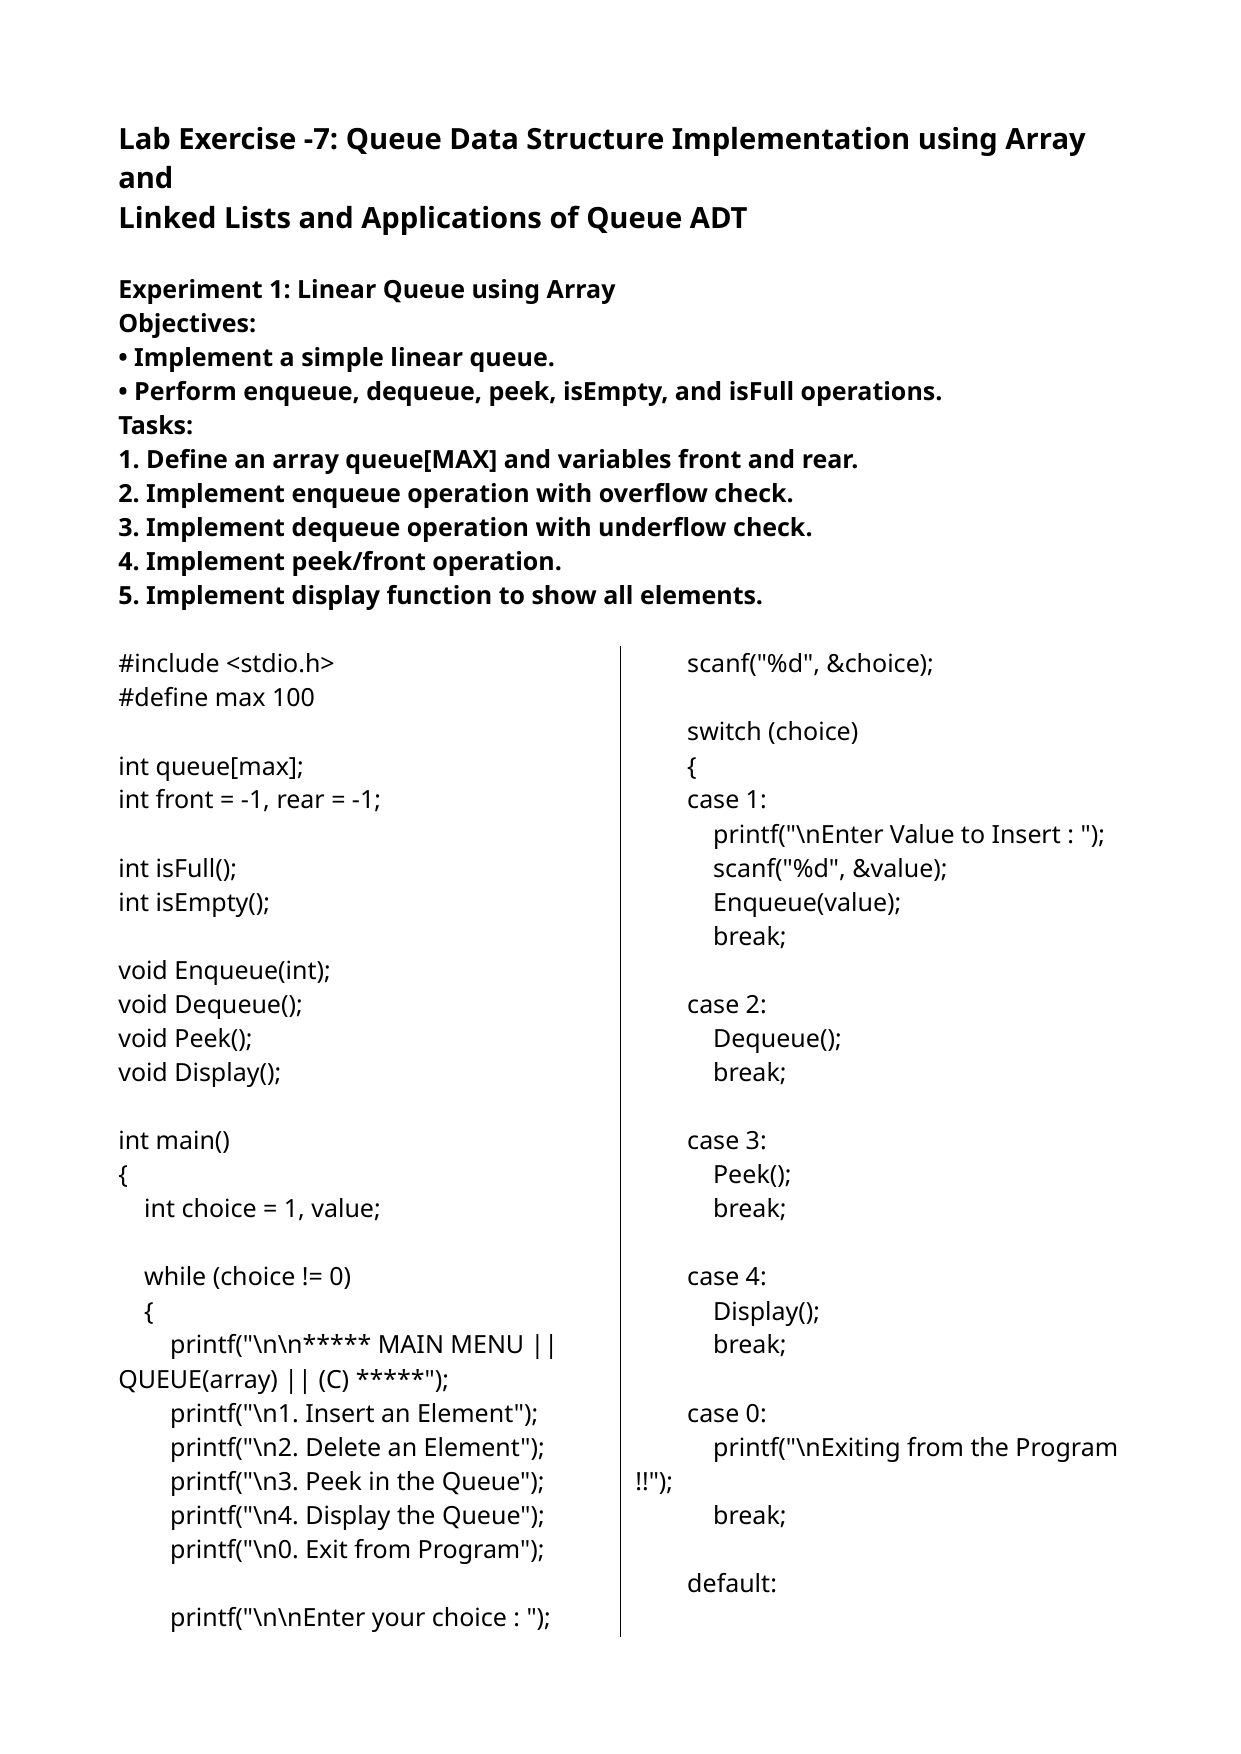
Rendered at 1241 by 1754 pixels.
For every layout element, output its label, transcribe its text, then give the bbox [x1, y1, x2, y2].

text printf("\n\nEnter your choice : "); [118, 1600, 605, 1634]
text 4. Implement peek/front operation. [118, 544, 1122, 578]
text case 3: [635, 1123, 1122, 1157]
text Experiment 1: Linear Queue using Array [118, 271, 1122, 305]
text scanf("%d", &value); [635, 850, 1122, 884]
text while (choice != 0) [118, 1259, 605, 1293]
text int front = -1, rear = -1; [118, 782, 605, 816]
text Objectives: [118, 305, 1122, 339]
text int choice = 1, value; [118, 1191, 605, 1225]
text { [635, 748, 1122, 782]
text int main() [118, 1123, 605, 1157]
text void Enqueue(int); [118, 952, 605, 987]
text printf("\n4. Display the Queue"); [118, 1497, 605, 1532]
text break; [635, 1191, 1122, 1225]
text Peek(); [635, 1157, 1122, 1191]
text int queue[max]; [118, 748, 605, 782]
text case 0: [635, 1395, 1122, 1429]
text int isEmpty(); [118, 884, 605, 918]
text • Perform enqueue, dequeue, peek, isEmpty, and isFull operations. [118, 373, 1122, 407]
text printf("\n3. Peek in the Queue"); [118, 1463, 605, 1497]
text default: [635, 1566, 1122, 1600]
text • Implement a simple linear queue. [118, 339, 1122, 373]
text int isFull(); [118, 850, 605, 884]
text printf("\nEnter Value to Insert : "); [635, 816, 1122, 850]
text case 4: [635, 1259, 1122, 1293]
text printf("\n\n***** MAIN MENU || QUEUE(array) || (C) *****"); [118, 1327, 605, 1395]
text 2. Implement enqueue operation with overflow check. [118, 476, 1122, 510]
text printf("\n1. Insert an Element"); [118, 1395, 605, 1429]
text Lab Exercise -7: Queue Data Structure Implementation using Array and [118, 118, 1122, 197]
text { [118, 1157, 605, 1191]
text Linked Lists and Applications of Queue ADT [118, 197, 1122, 237]
text { [118, 1293, 605, 1327]
text void Display(); [118, 1055, 605, 1089]
text printf("\n2. Delete an Element"); [118, 1429, 605, 1463]
text void Dequeue(); [118, 987, 605, 1021]
text printf("\nExiting from the Program !!"); [635, 1429, 1122, 1497]
text switch (choice) [635, 714, 1122, 748]
text #define max 100 [118, 680, 605, 714]
text Tasks: [118, 407, 1122, 442]
text printf("\n0. Exit from Program"); [118, 1532, 605, 1566]
text Enqueue(value); [635, 884, 1122, 918]
text break; [635, 918, 1122, 952]
text #include <stdio.h> [118, 646, 605, 680]
text 5. Implement display function to show all elements. [118, 578, 1122, 612]
text case 1: [635, 782, 1122, 816]
text break; [635, 1327, 1122, 1361]
text 3. Implement dequeue operation with underflow check. [118, 510, 1122, 544]
text break; [635, 1055, 1122, 1089]
text case 2: [635, 987, 1122, 1021]
text void Peek(); [118, 1021, 605, 1055]
text 1. Define an array queue[MAX] and variables front and rear. [118, 442, 1122, 476]
text scanf("%d", &choice); [635, 646, 1122, 680]
text break; [635, 1497, 1122, 1532]
text Display(); [635, 1293, 1122, 1327]
text Dequeue(); [635, 1021, 1122, 1055]
